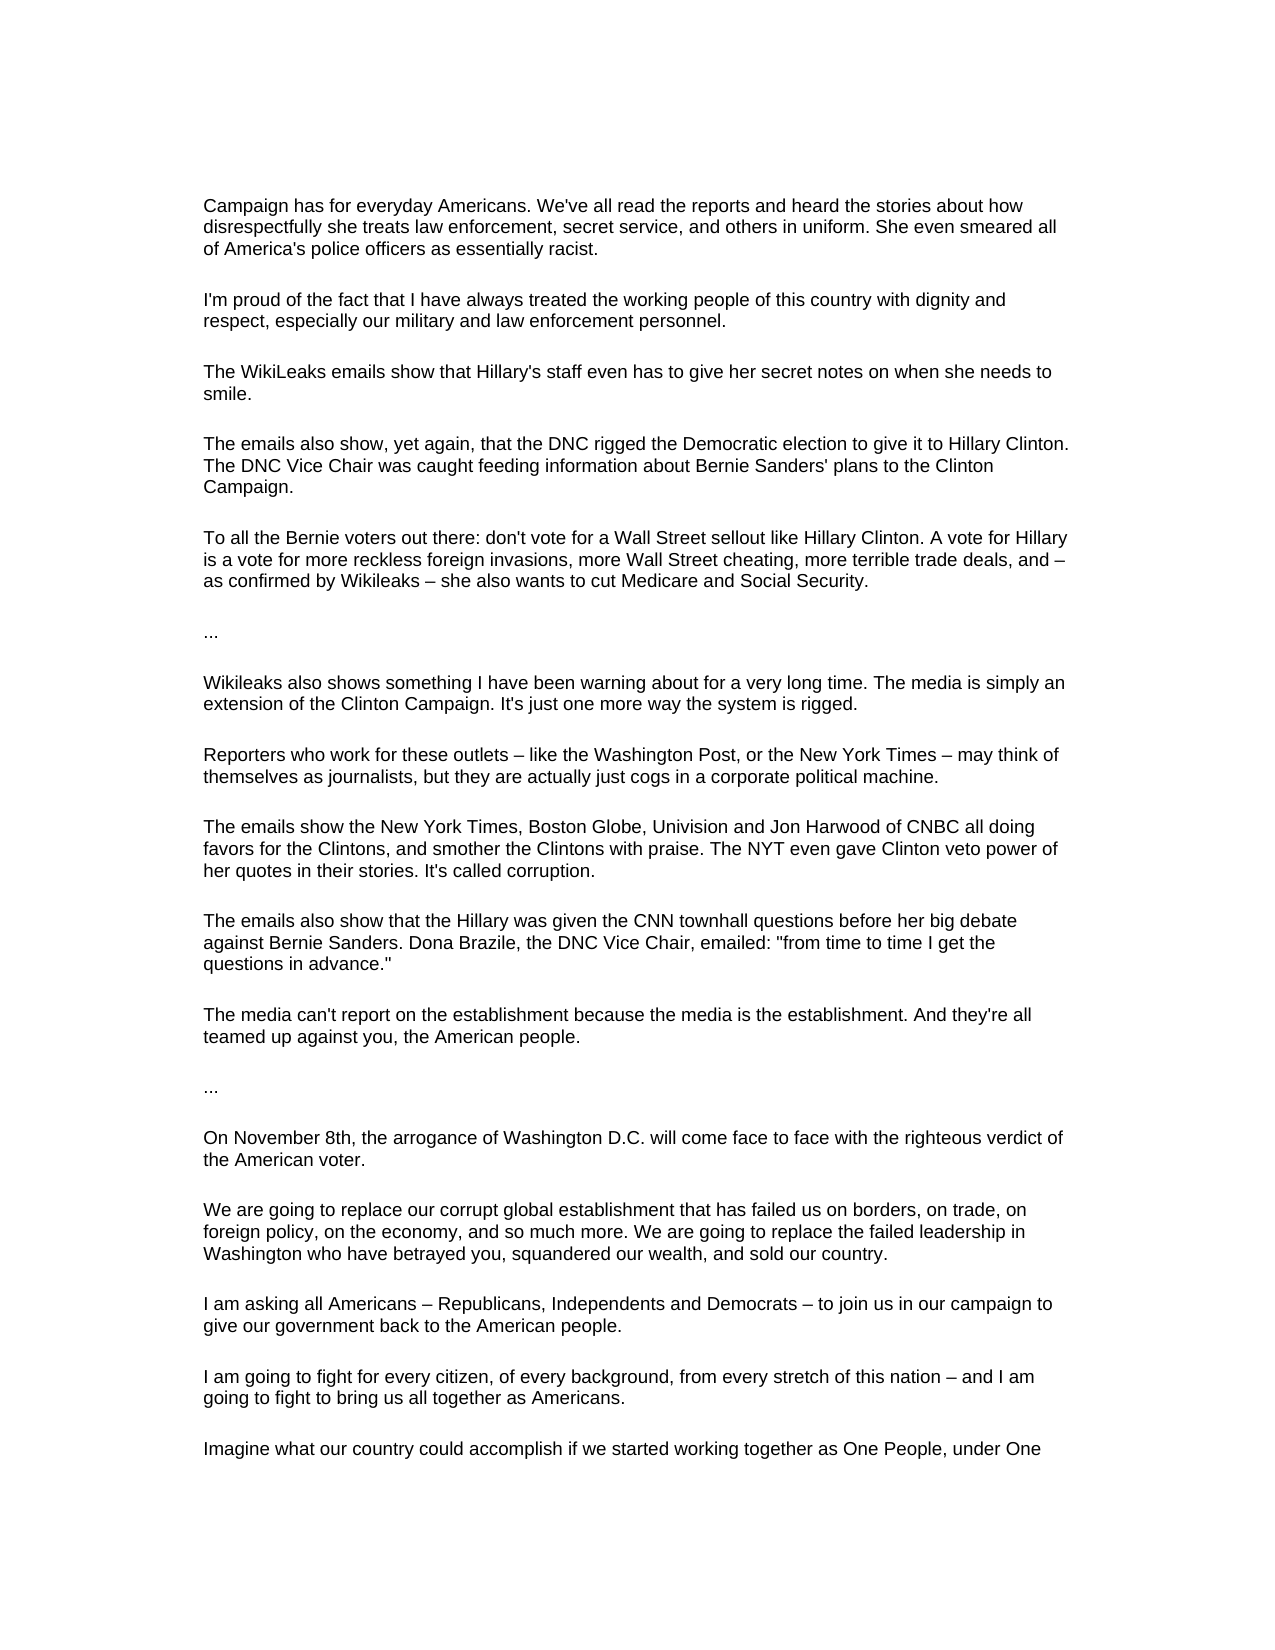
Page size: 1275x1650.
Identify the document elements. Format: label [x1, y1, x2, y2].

table_cell [188, 150, 1087, 1475]
